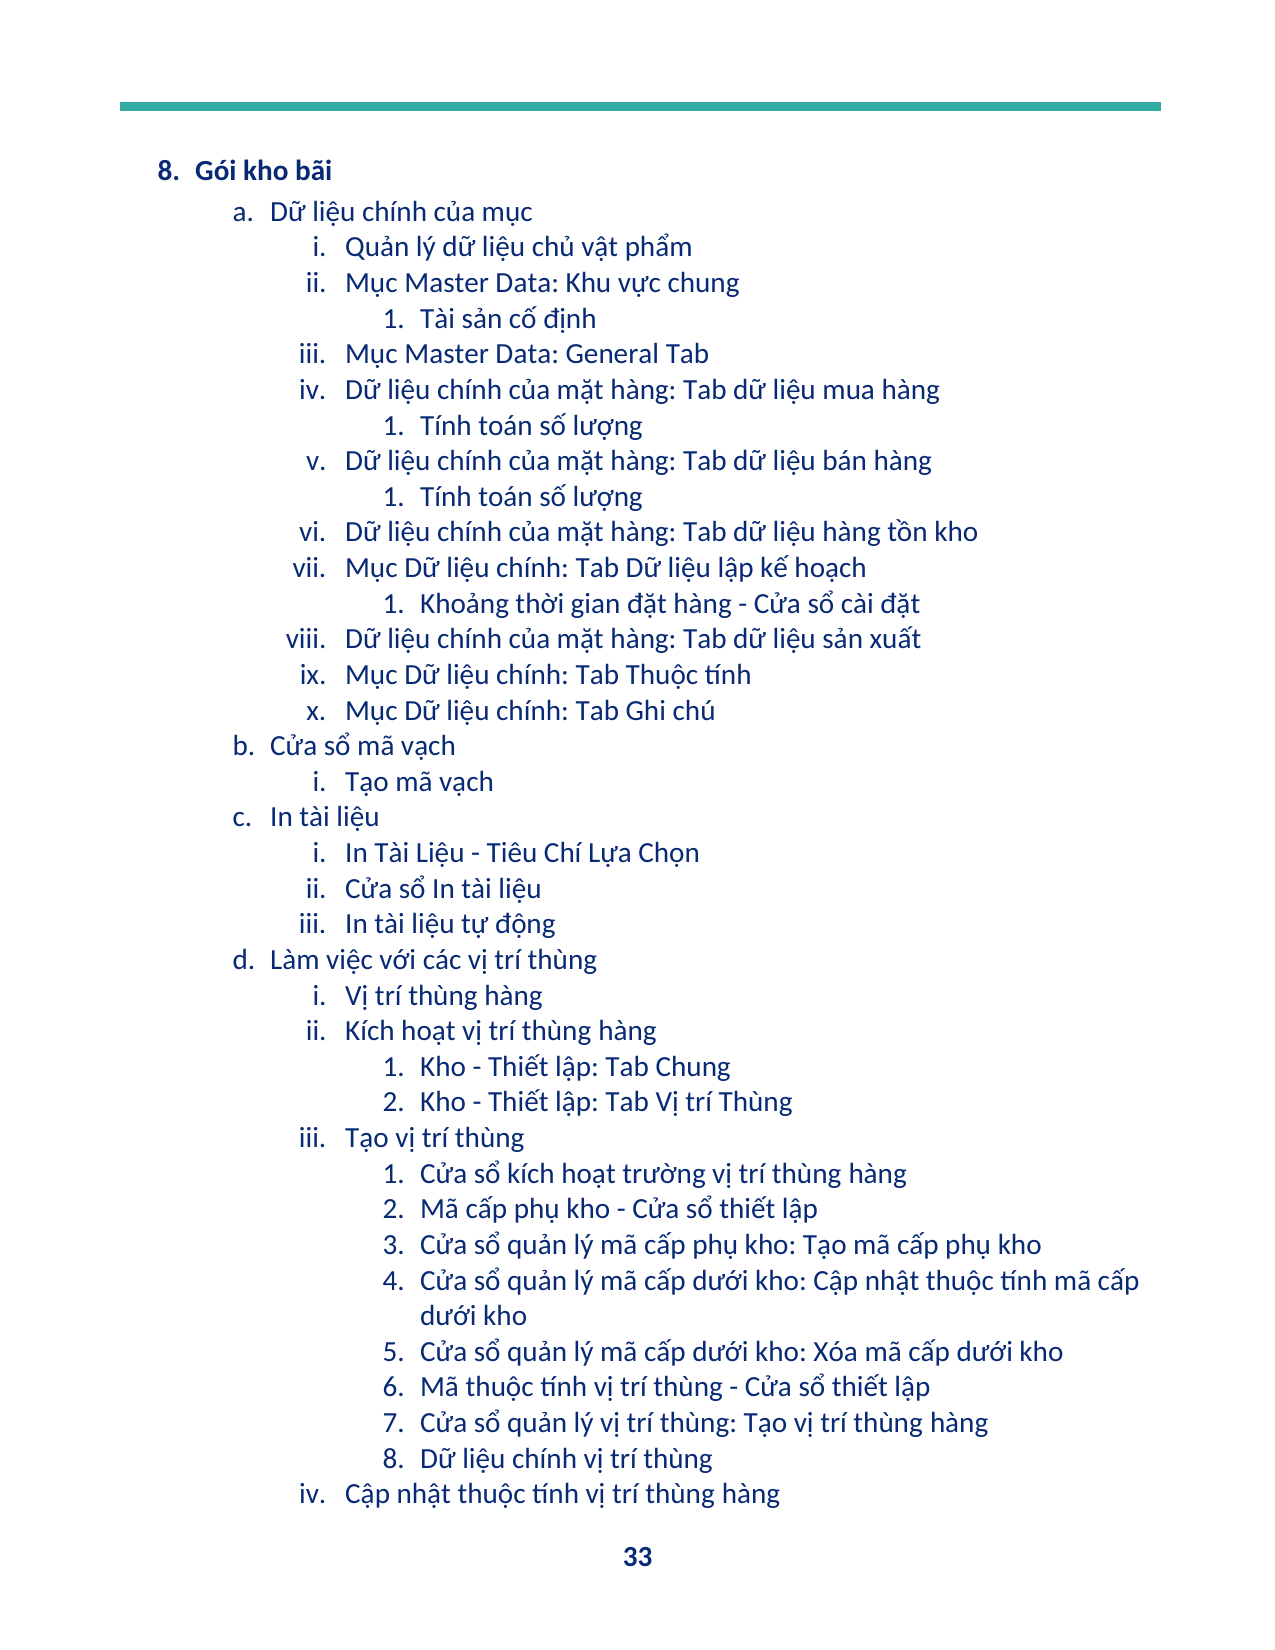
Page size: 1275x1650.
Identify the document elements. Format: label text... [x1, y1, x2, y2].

list Vị trí thùng hàng [326, 977, 1155, 1012]
list Cập nhật thuộc tính vị trí thùng hàng [326, 1475, 1155, 1511]
list Mã thuộc tính vị trí thùng - Cửa sổ thiết lập [382, 1368, 1155, 1404]
list Kho - Thiết lập: Tab Chung [382, 1048, 1155, 1083]
list Khoảng thời gian đặt hàng - Cửa sổ cài đặt [382, 585, 1155, 620]
list Mã cấp phụ kho - Cửa sổ thiết lập [382, 1190, 1155, 1226]
list Cửa sổ In tài liệu [326, 870, 1155, 905]
list Tính toán số lượng [382, 478, 1155, 513]
list In tài liệu tự động [326, 905, 1155, 941]
list Cửa sổ kích hoạt trường vị trí thùng hàng [382, 1155, 1155, 1190]
list Gói kho bãi [157, 152, 1155, 187]
list Tạo vị trí thùng [326, 1119, 1155, 1155]
list Mục Master Data: General Tab [326, 335, 1155, 371]
list Tạo mã vạch [326, 763, 1155, 798]
list Tài sản cố định [382, 300, 1155, 335]
list Dữ liệu chính của mục [232, 193, 1155, 228]
list Cửa sổ mã vạch [232, 727, 1155, 763]
list Dữ liệu chính của mặt hàng: Tab dữ liệu hàng tồn kho [326, 513, 1155, 549]
list Dữ liệu chính vị trí thùng [382, 1440, 1155, 1475]
list Dữ liệu chính của mặt hàng: Tab dữ liệu mua hàng [326, 371, 1155, 407]
list Tính toán số lượng [382, 407, 1155, 442]
list Quản lý dữ liệu chủ vật phẩm [326, 228, 1155, 264]
list Mục Dữ liệu chính: Tab Ghi chú [326, 692, 1155, 727]
list Mục Master Data: Khu vực chung [326, 264, 1155, 300]
list Mục Dữ liệu chính: Tab Thuộc tính [326, 656, 1155, 692]
list In Tài Liệu - Tiêu Chí Lựa Chọn [326, 834, 1155, 870]
list In tài liệu [232, 798, 1155, 834]
list Dữ liệu chính của mặt hàng: Tab dữ liệu sản xuất [326, 620, 1155, 656]
list Cửa sổ quản lý mã cấp phụ kho: Tạo mã cấp phụ kho [382, 1226, 1155, 1262]
list Dữ liệu chính của mặt hàng: Tab dữ liệu bán hàng [326, 442, 1155, 478]
list Kho - Thiết lập: Tab Vị trí Thùng [382, 1083, 1155, 1119]
list Làm việc với các vị trí thùng [232, 941, 1155, 977]
list Kích hoạt vị trí thùng hàng [326, 1012, 1155, 1048]
list Cửa sổ quản lý vị trí thùng: Tạo vị trí thùng hàng [382, 1404, 1155, 1440]
list Cửa sổ quản lý mã cấp dưới kho: Xóa mã cấp dưới kho [382, 1333, 1155, 1368]
list Cửa sổ quản lý mã cấp dưới kho: Cập nhật thuộc tính mã cấp dưới kho [382, 1262, 1155, 1333]
list Mục Dữ liệu chính: Tab Dữ liệu lập kế hoạch [326, 549, 1155, 585]
